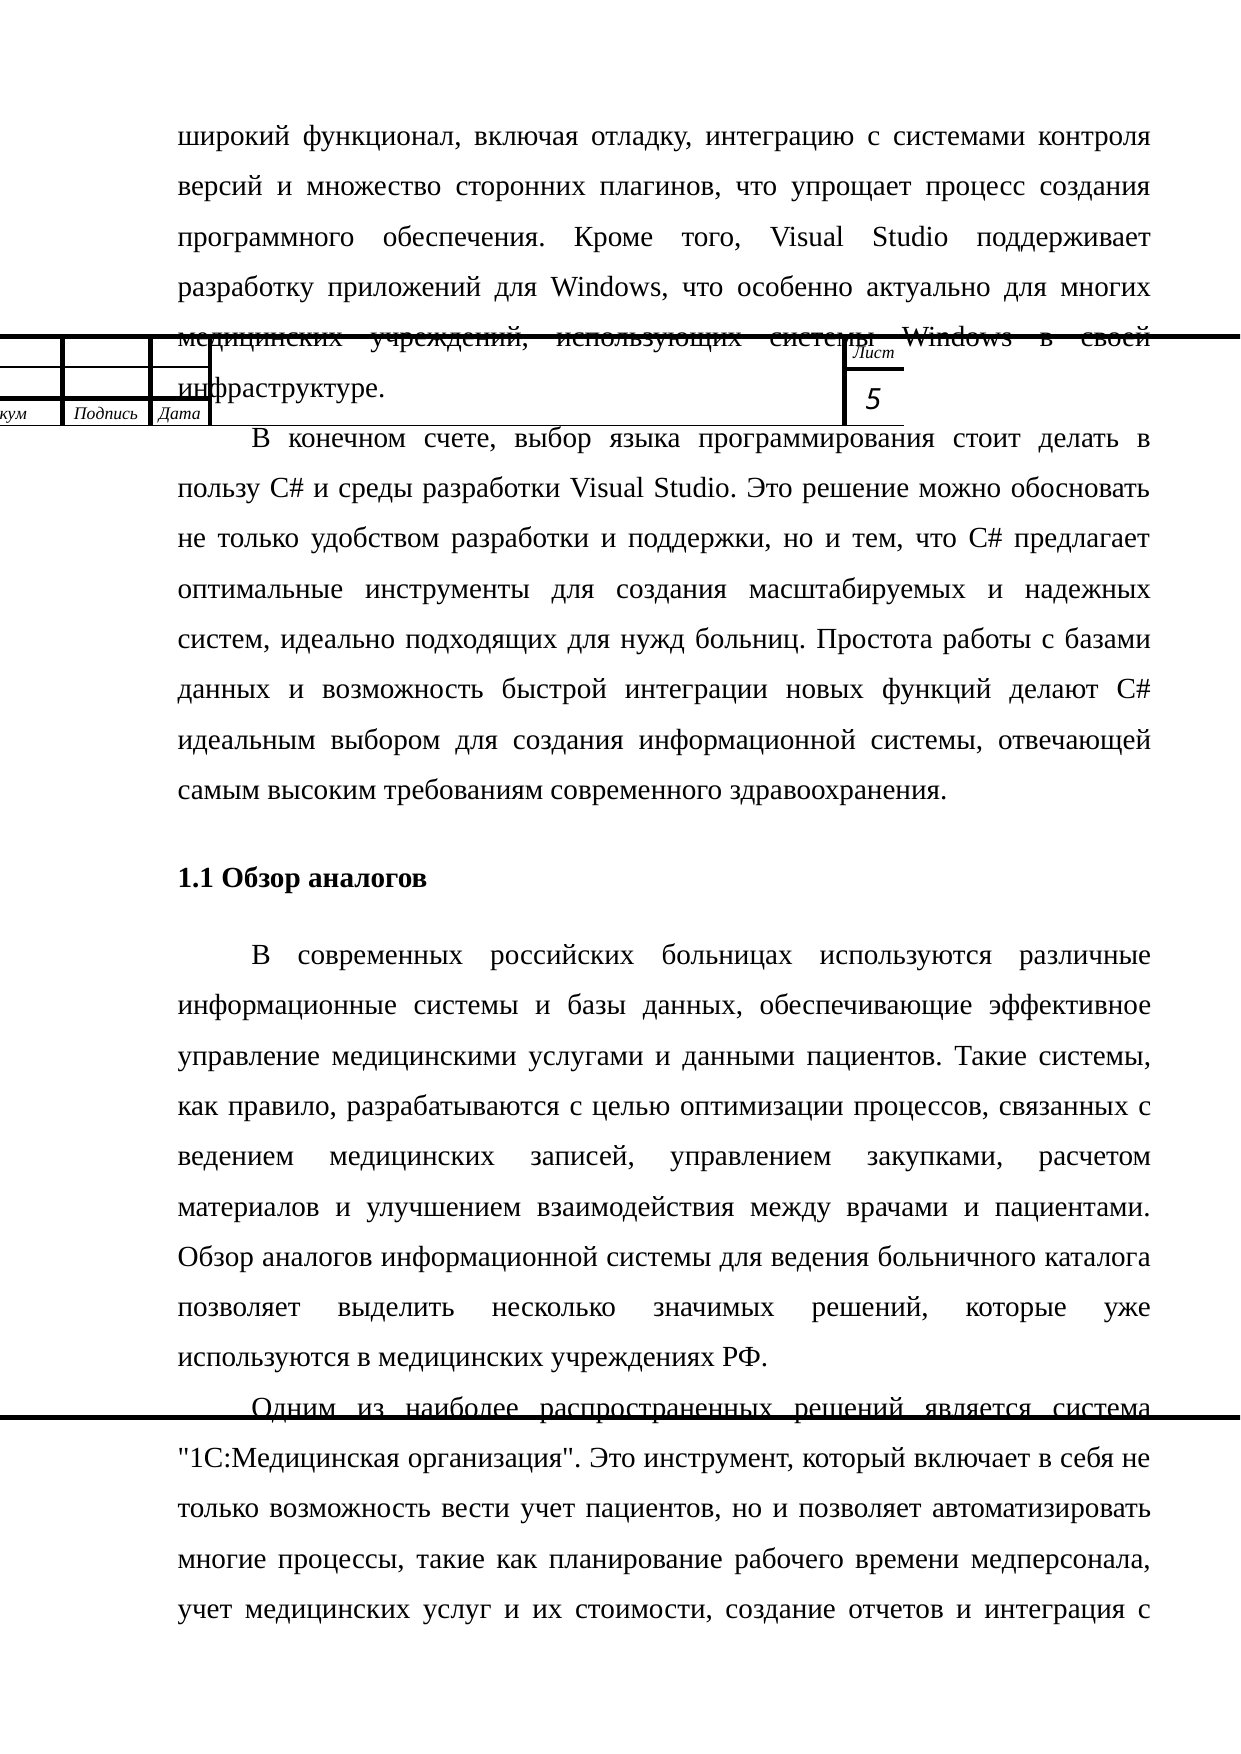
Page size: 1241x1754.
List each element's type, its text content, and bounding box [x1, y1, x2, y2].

subtitle 1.1 Обзор аналогов [177, 860, 1152, 893]
text В современных российских больницах используются различные информационные системы и базы данных, обеспечивающие эффективное управление медицинскими услугами и данными пациентов. Такие системы, как правило, разрабатываются с целью оптимизации процессов, связанных с ведением медицинских записей, управлением закупками, расчетом материалов и улучшением взаимодействия между врачами и пациентами. Обзор аналогов информационной системы для ведения больничного каталога позволяет выделить несколько значимых решений, которые уже используются в медицинских учреждениях РФ. [177, 937, 1152, 1373]
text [177, 118, 1152, 403]
text В конечном счете, выбор языка программирования стоит делать в пользу C# и среды разработки Visual Studio. Это решение можно обосновать не только удобством разработки и поддержки, но и тем, что C# предлагает оптимальные инструменты для создания масштабируемых и надежных систем, идеально подходящих для нужд больниц. Простота работы с базами данных и возможность быстрой интеграции новых функций делают C# идеальным выбором для создания информационной системы, отвечающей самым высоким требованиям современного здравоохранения. [177, 420, 1152, 806]
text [177, 1390, 1152, 1625]
